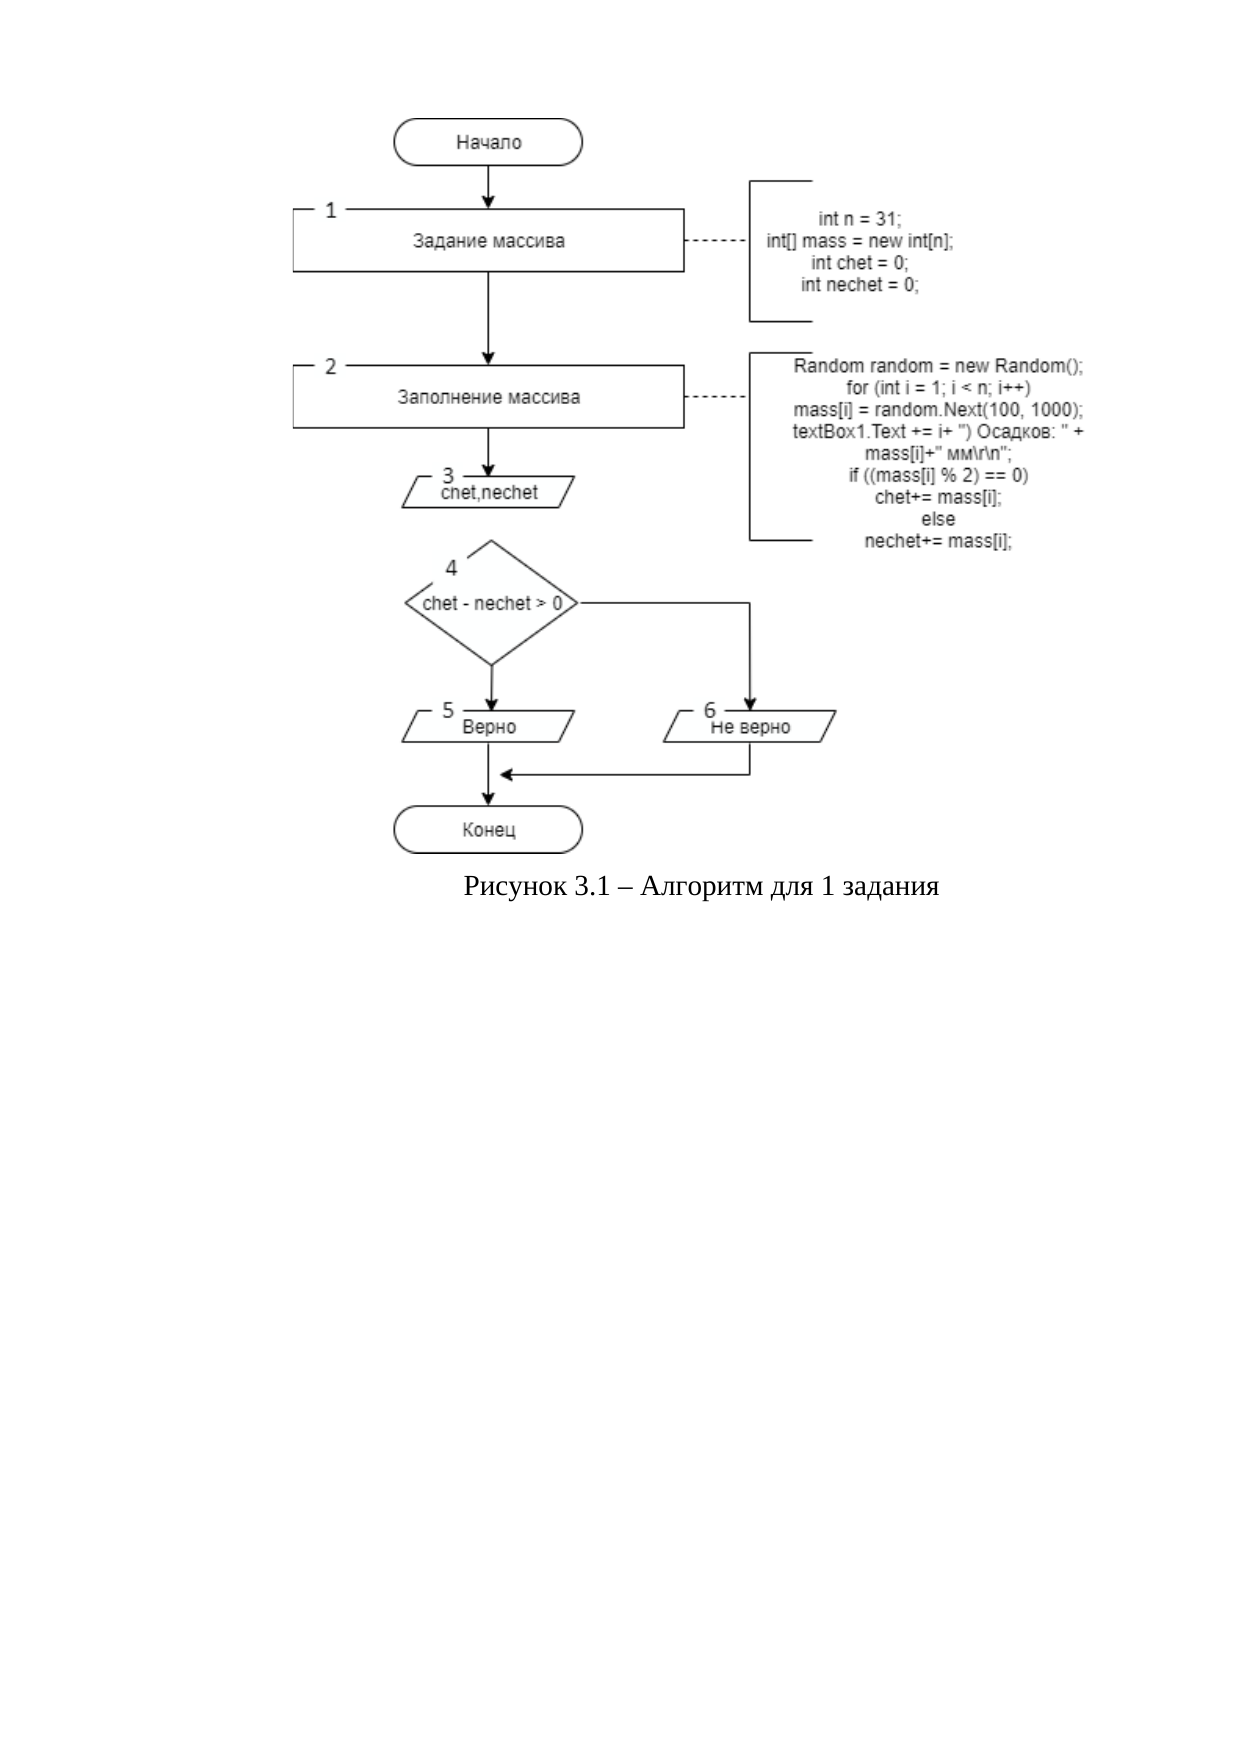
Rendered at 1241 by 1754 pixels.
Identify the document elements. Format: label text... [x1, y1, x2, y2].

text Рисунок 3.1 – Алгоритм для 1 задания [177, 868, 1152, 902]
picture [292, 118, 1110, 854]
